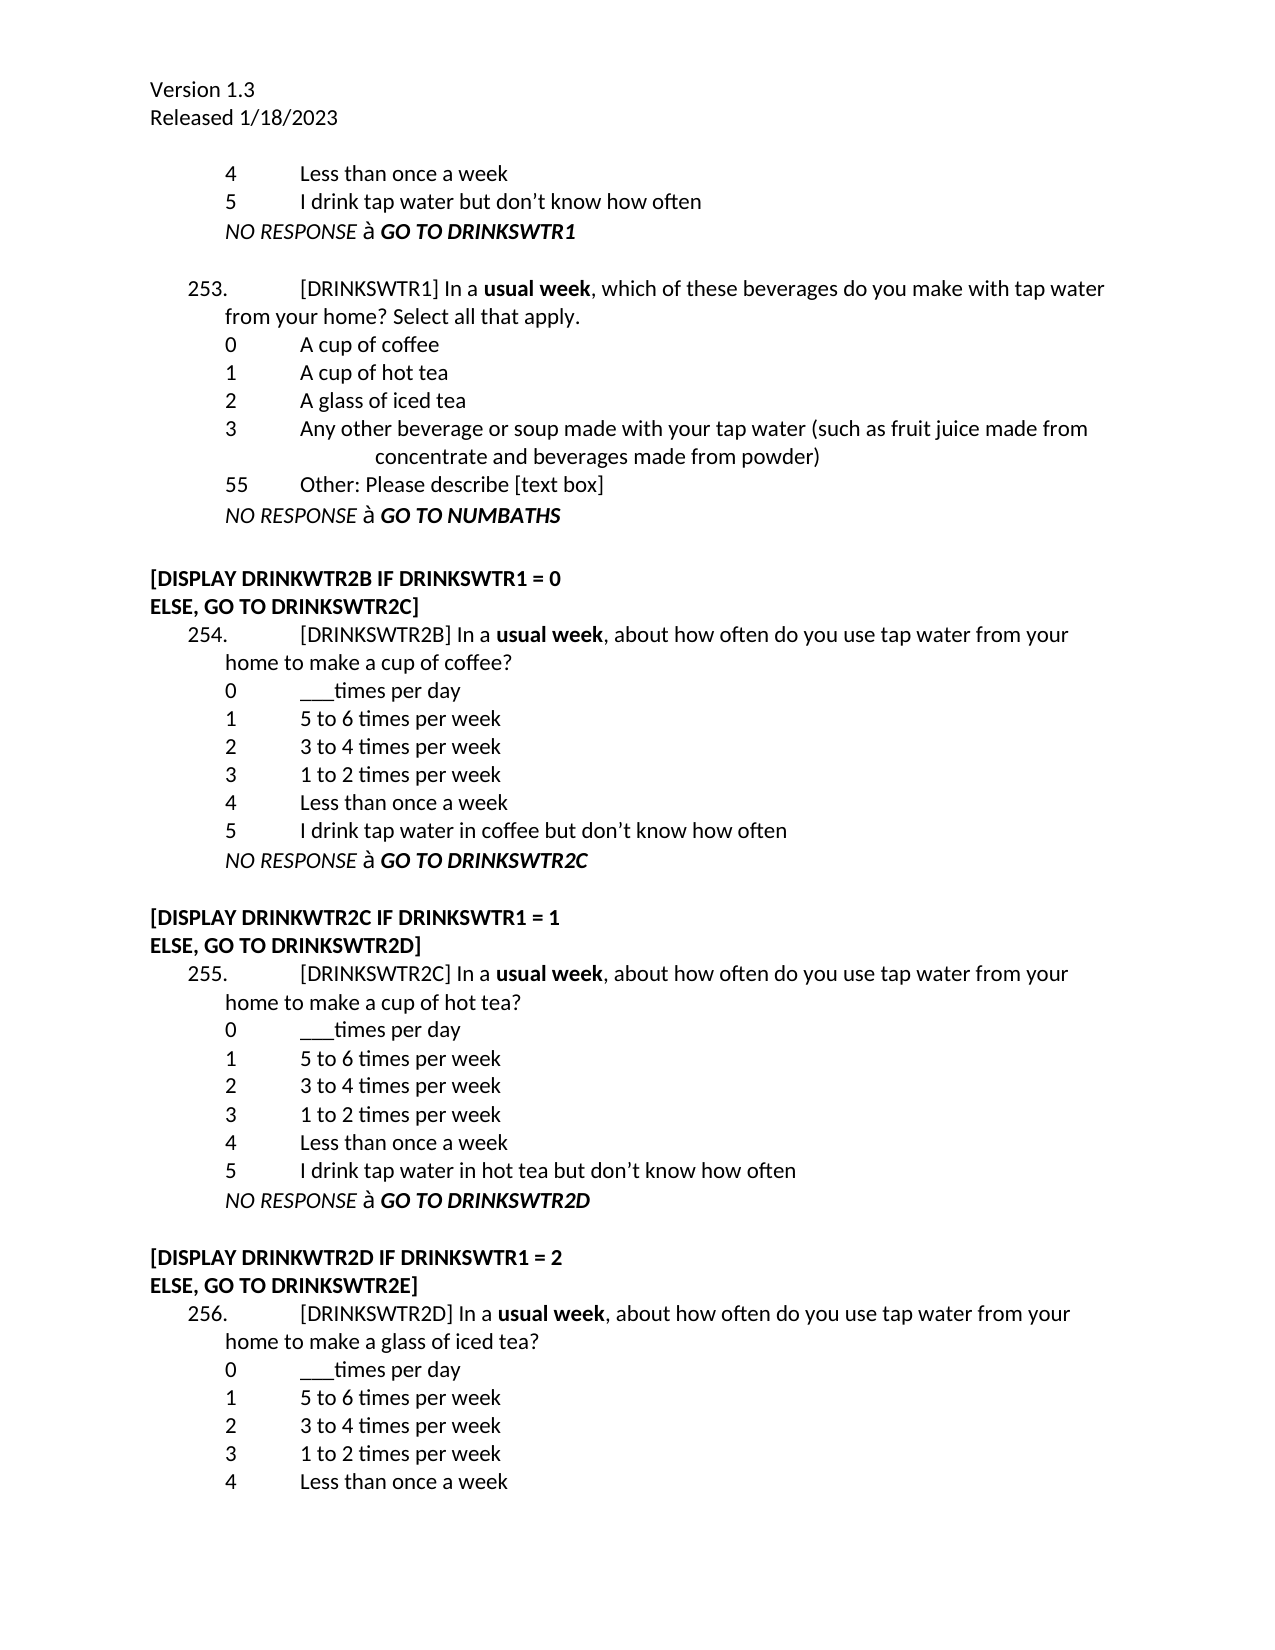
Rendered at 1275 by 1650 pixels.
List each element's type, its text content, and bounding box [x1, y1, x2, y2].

list NO RESPONSE à GO TO DRINKSWTR2D [225, 1184, 1125, 1215]
text [DISPLAY DRINKWTR2B IF DRINKSWTR1 = 0 [150, 564, 1125, 592]
list 0 ___times per day [225, 1016, 1125, 1044]
list 1 5 to 6 times per week [225, 1044, 1125, 1072]
list 2 3 to 4 times per week [225, 1411, 1125, 1439]
list 3 Any other beverage or soup made with your tap water (such as fruit juice made from concentrate and beverages made from powder) [225, 414, 1125, 471]
text [DISPLAY DRINKWTR2D IF DRINKSWTR1 = 2 [150, 1243, 1125, 1271]
list NO RESPONSE à GO TO NUMBATHS [225, 498, 1125, 530]
list 4 Less than once a week [225, 159, 1125, 187]
list 4 Less than once a week [225, 1128, 1125, 1156]
text ELSE, GO TO DRINKSWTR2C] [150, 592, 1125, 620]
list 2 A glass of iced tea [225, 386, 1125, 414]
list NO RESPONSE à GO TO DRINKSWTR2C [225, 844, 1125, 876]
list NO RESPONSE à GO TO DRINKSWTR1 [225, 215, 1125, 246]
list 0 ___times per day [225, 676, 1125, 704]
list 3 1 to 2 times per week [225, 1100, 1125, 1128]
list 0 ___times per day [225, 1355, 1125, 1383]
list 5 I drink tap water in coffee but don’t know how often [225, 816, 1125, 844]
list 1 5 to 6 times per week [225, 704, 1125, 732]
list 0 A cup of coffee [225, 330, 1125, 358]
list 55 Other: Please describe [text box] [225, 471, 1125, 498]
list 4 Less than once a week [225, 788, 1125, 816]
text ELSE, GO TO DRINKSWTR2E] [150, 1271, 1125, 1299]
list 4 Less than once a week [225, 1467, 1125, 1495]
list 5 I drink tap water but don’t know how often [225, 187, 1125, 215]
list 1 A cup of hot tea [225, 358, 1125, 386]
list 2 3 to 4 times per week [225, 732, 1125, 760]
list [DRINKSWTR2B] In a usual week, about how often do you use tap water from your home to make a cup of coffee? [187, 620, 1125, 676]
list [DRINKSWTR1] In a usual week, which of these beverages do you make with tap water from your home? Select all that apply. [187, 274, 1125, 330]
text [DISPLAY DRINKWTR2C IF DRINKSWTR1 = 1 [150, 903, 1125, 932]
list 1 5 to 6 times per week [225, 1383, 1125, 1411]
list [DRINKSWTR2D] In a usual week, about how often do you use tap water from your home to make a glass of iced tea? [187, 1299, 1125, 1355]
list [DRINKSWTR2C] In a usual week, about how often do you use tap water from your home to make a cup of hot tea? [187, 959, 1125, 1016]
list 3 1 to 2 times per week [225, 1439, 1125, 1467]
list 5 I drink tap water in hot tea but don’t know how often [225, 1156, 1125, 1184]
list 2 3 to 4 times per week [225, 1072, 1125, 1100]
text ELSE, GO TO DRINKSWTR2D] [150, 932, 1125, 959]
list 3 1 to 2 times per week [225, 760, 1125, 788]
